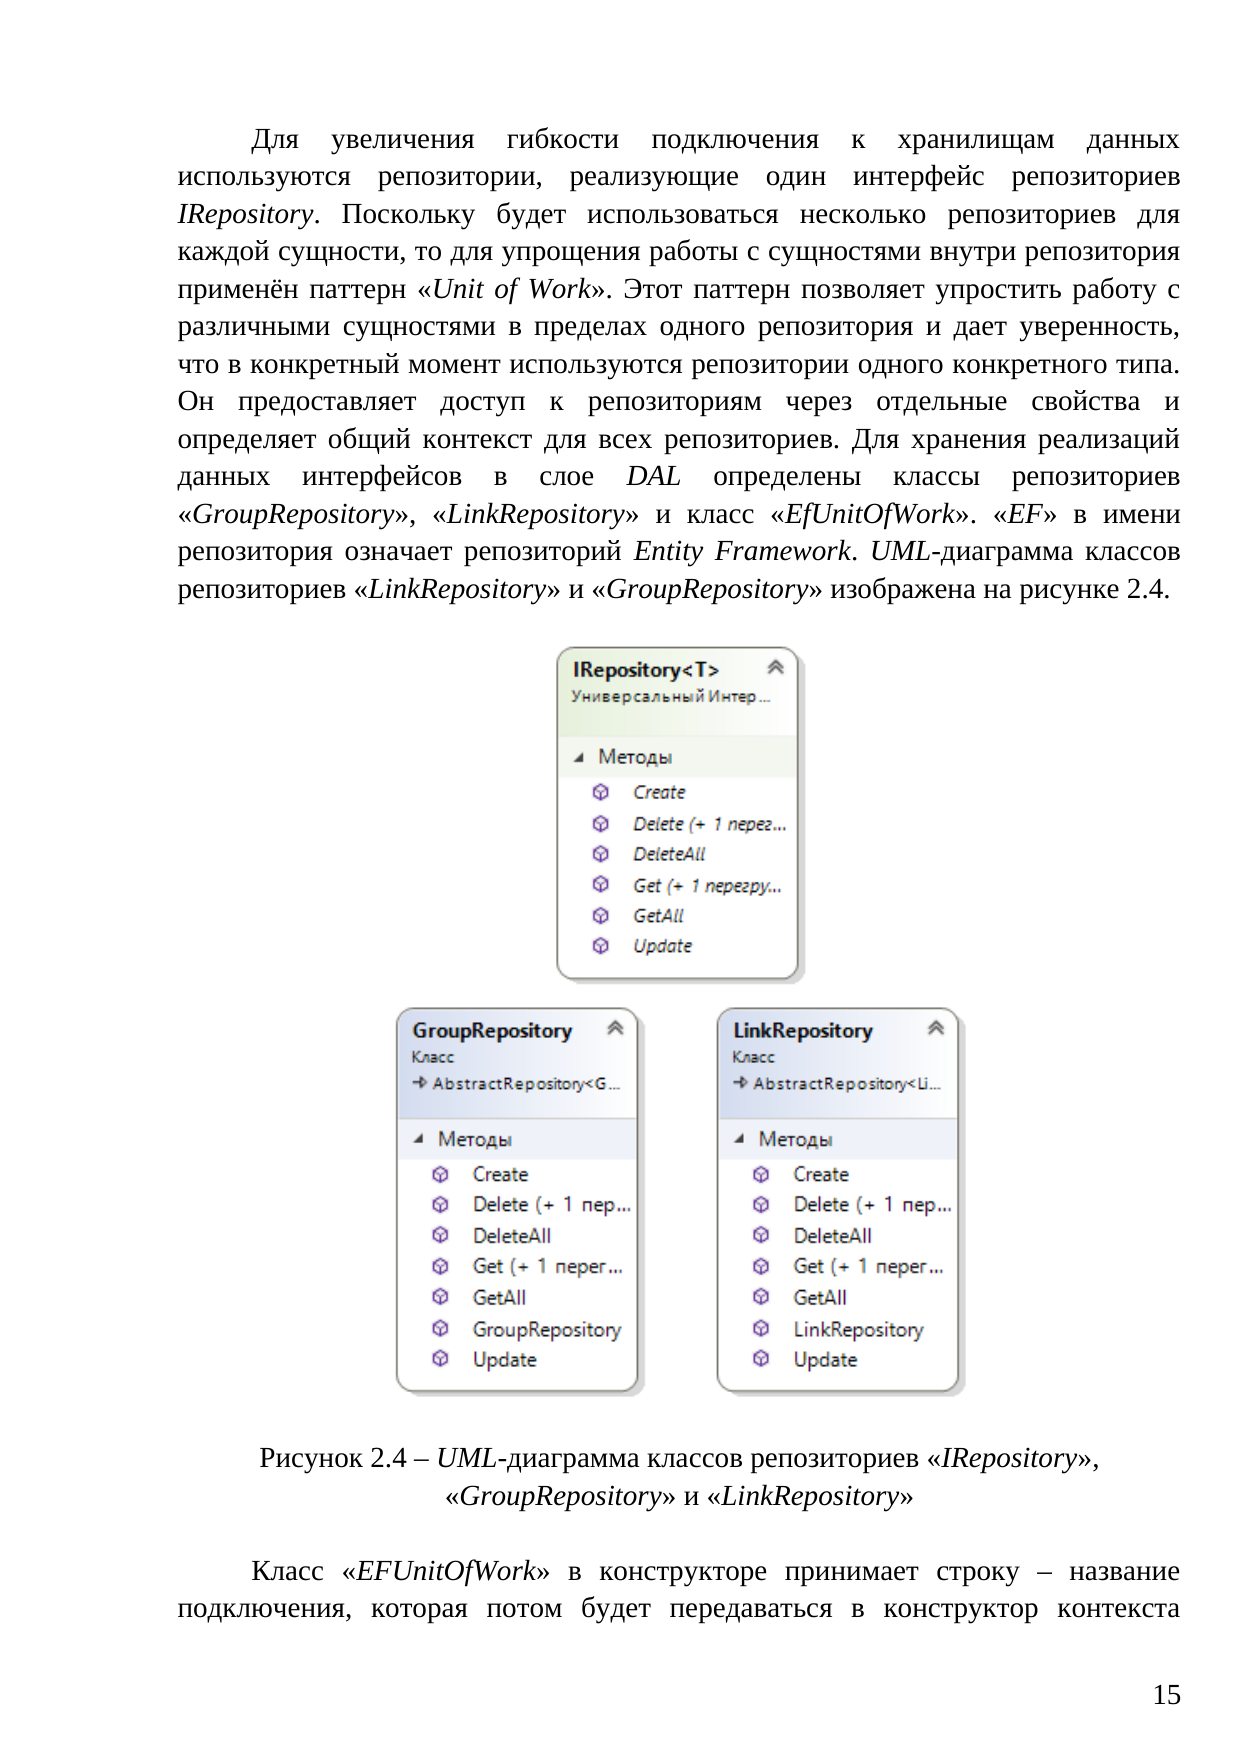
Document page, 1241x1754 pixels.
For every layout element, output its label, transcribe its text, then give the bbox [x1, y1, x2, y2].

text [177, 1550, 1181, 1625]
text Рисунок 2.4 – UML-диаграмма классов репозиториев «IRepository», «GroupRepository» и «LinkRepository» [177, 1438, 1181, 1513]
picture [368, 643, 991, 1401]
text Для увеличения гибкости подключения к хранилищам данных используются репозитории, реализующие один интерфейс репозиториев IRepository. Поскольку будет использоваться несколько репозиториев для каждой сущности, то для упрощения работы с сущностями внутри репозитория применён паттерн «Unit of Work». Этот паттерн позволяет упростить работу с различными сущностями в пределах одного репозитория и дает уверенность, что в конкретный момент используются репозитории одного конкретного типа. Он предоставляет доступ к репозиториям через отдельные свойства и определяет общий контекст для всех репозиториев. Для хранения реализаций данных интерфейсов в слое DAL определены классы репозиториев «GroupRepository», «LinkRepository» и класс «EfUnitOfWork». «EF» в имени репозитория означает репозиторий Entity Framework. UML-диаграмма классов репозиториев «LinkRepository» и «GroupRepository» изображена на рисунке 2.4. [177, 118, 1181, 606]
